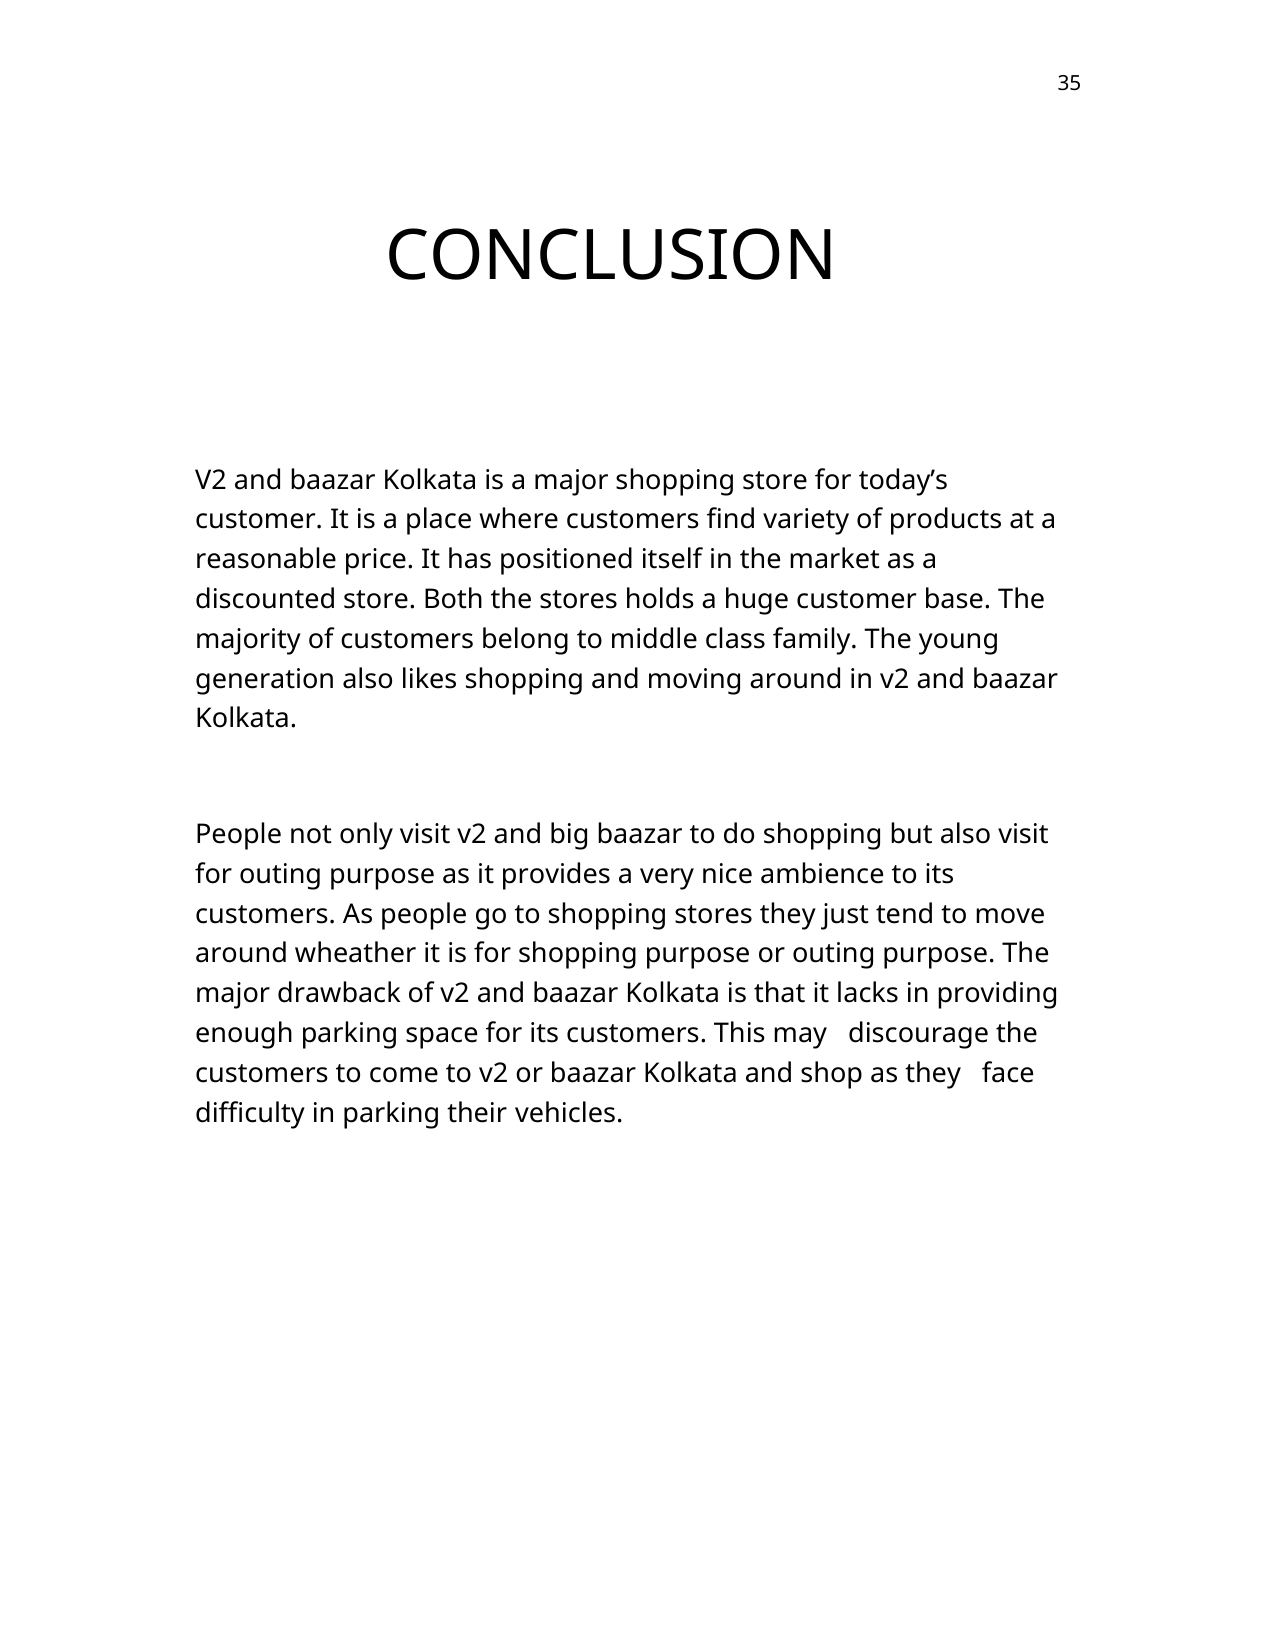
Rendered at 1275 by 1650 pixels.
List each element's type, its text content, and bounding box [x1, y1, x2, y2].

text V2 and baazar Kolkata is a major shopping store for today’s customer. It is a place where customers find variety of products at a reasonable price. It has positioned itself in the market as a discounted store. Both the stores holds a huge customer base. The majority of customers belong to middle class family. The young generation also likes shopping and moving around in v2 and baazar Kolkata. [195, 460, 1062, 736]
text People not only visit v2 and big baazar to do shopping but also visit for outing purpose as it provides a very nice ambience to its customers. As people go to shopping stores they just tend to move around wheather it is for shopping purpose or outing purpose. The major drawback of v2 and baazar Kolkata is that it lacks in providing enough parking space for its customers. This may discourage the customers to come to v2 or baazar Kolkata and shop as they face difficulty in parking their vehicles. [195, 814, 1068, 1130]
